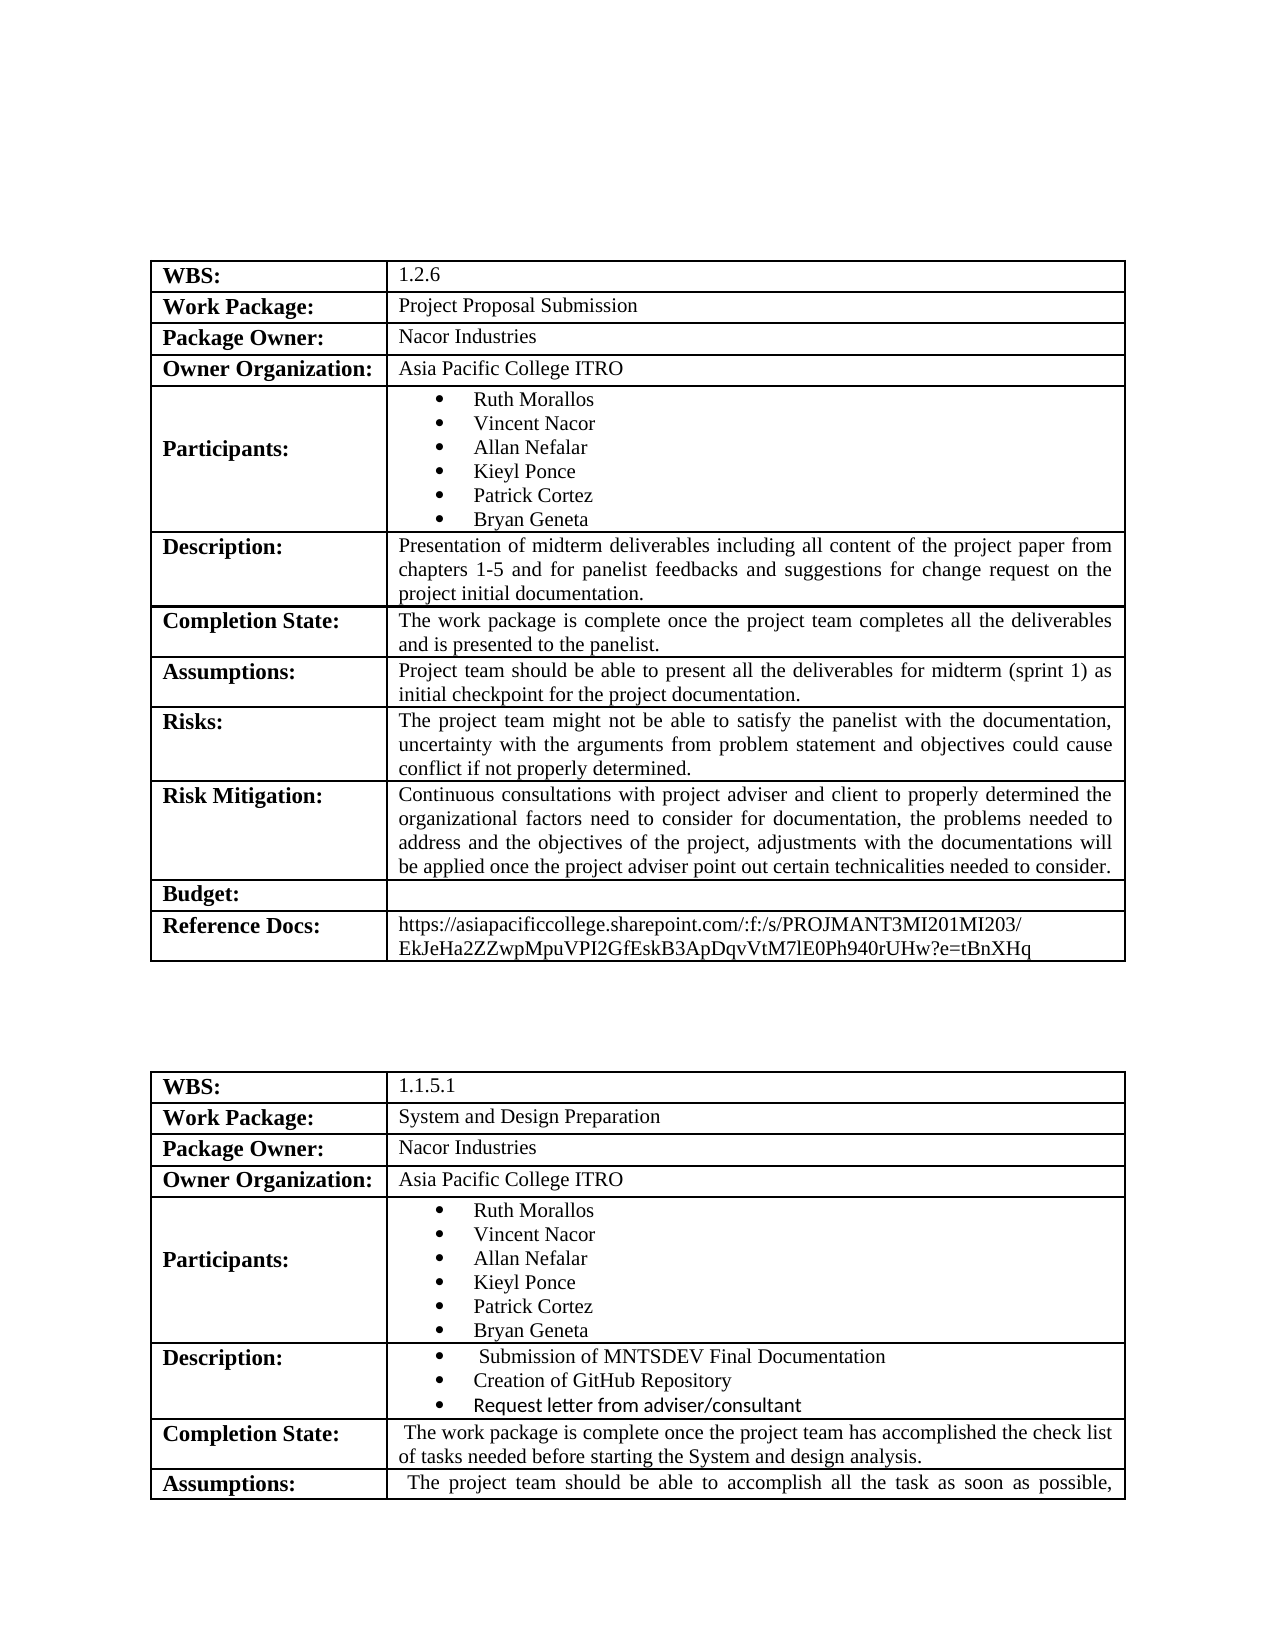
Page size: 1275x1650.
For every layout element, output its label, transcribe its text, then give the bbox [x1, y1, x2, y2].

table_cell Continuous consultations with project adviser and client to properly determined the organizational factors need to consider for documentation, the problems needed to address and the objectives of the project, adjustments with the documentations will be applied once the project adviser point out certain technicalities needed to consider. [388, 782, 1124, 878]
table_cell Assumptions: [152, 658, 386, 706]
table_cell Participants: [152, 1198, 386, 1342]
table_cell Work Package: [152, 293, 386, 322]
table_header WBS: [152, 1073, 386, 1102]
table_cell System and Design Preparation [388, 1104, 1124, 1133]
table_cell Presentation of midterm deliverables including all content of the project paper from chapters 1-5 and for panelist feedbacks and suggestions for change request on the project initial documentation. [388, 533, 1124, 605]
table_cell The project team might not be able to satisfy the panelist with the documentation, uncertainty with the arguments from problem statement and objectives could cause conflict if not properly determined. [388, 708, 1124, 780]
table_cell Owner Organization: [152, 356, 386, 385]
table_header 1.2.6 [388, 262, 1124, 291]
table_cell Risks: [152, 708, 386, 780]
table_cell Assumptions: [152, 1470, 386, 1498]
table_cell Work Package: [152, 1104, 386, 1133]
table_cell Completion State: [152, 1420, 386, 1468]
table_cell Nacor Industries [388, 1135, 1124, 1164]
table_cell Owner Organization: [152, 1167, 386, 1196]
table_cell Project Proposal Submission [388, 293, 1124, 322]
table_cell Package Owner: [152, 1135, 386, 1164]
table_cell Package Owner: [152, 324, 386, 353]
table_cell Asia Pacific College ITRO [388, 1167, 1124, 1196]
table_cell Risk Mitigation: [152, 782, 386, 878]
table_cell Participants: [152, 387, 386, 531]
table_cell https://asiapacificcollege.sharepoint.com/:f:/s/PROJMANT3MI201MI203/EkJeHa2ZZwpMpuVPI2GfEskB3ApDqvVtM7lE0Ph940rUHw?e=tBnXHq [388, 912, 1124, 960]
table_cell The work package is complete once the project team has accomplished the check list of tasks needed before starting the System and design analysis. [388, 1420, 1124, 1468]
table_cell Ruth Morallos Vincent Nacor Allan Nefalar Kieyl Ponce Patrick Cortez Bryan Geneta [388, 387, 1124, 531]
table_cell Budget: [152, 881, 386, 910]
table_cell Submission of MNTSDEV Final Documentation Creation of GitHub Repository Request letter from adviser/consultant [388, 1344, 1124, 1418]
table_cell Project team should be able to present all the deliverables for midterm (sprint 1) as initial checkpoint for the project documentation. [388, 658, 1124, 706]
table_cell Completion State: [152, 608, 386, 656]
table_cell Description: [152, 1344, 386, 1418]
table_header 1.1.5.1 [388, 1073, 1124, 1102]
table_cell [388, 1470, 1124, 1498]
table_cell [388, 881, 1124, 910]
table_cell Reference Docs: [152, 912, 386, 960]
table_header WBS: [152, 262, 386, 291]
table_cell Description: [152, 533, 386, 605]
table_cell The work package is complete once the project team completes all the deliverables and is presented to the panelist. [388, 608, 1124, 656]
table_cell Asia Pacific College ITRO [388, 356, 1124, 385]
table_cell Nacor Industries [388, 324, 1124, 353]
table_cell Ruth Morallos Vincent Nacor Allan Nefalar Kieyl Ponce Patrick Cortez Bryan Geneta [388, 1198, 1124, 1342]
